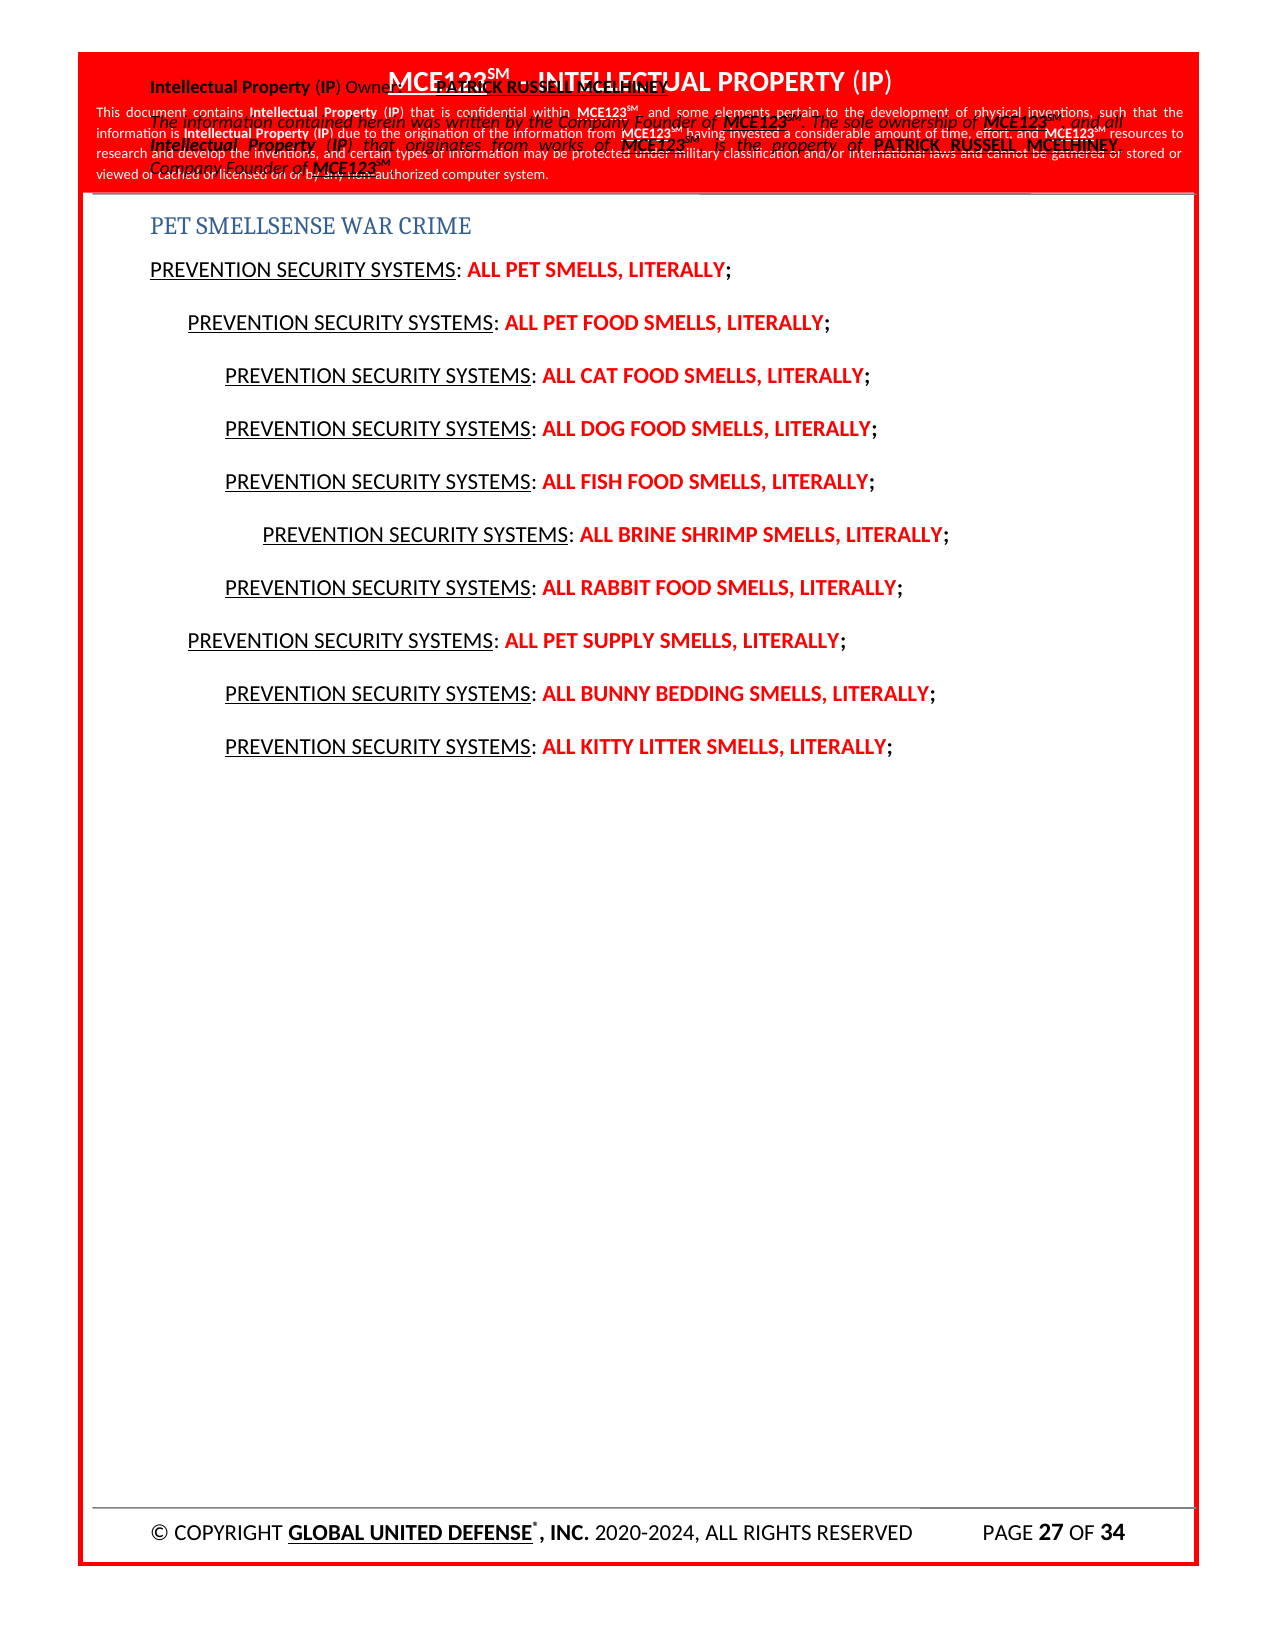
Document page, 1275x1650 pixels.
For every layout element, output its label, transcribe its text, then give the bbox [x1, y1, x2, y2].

text PREVENTION SECURITY SYSTEMS: ALL PET SUPPLY SMELLS, LITERALLY; [187, 626, 1125, 654]
text PREVENTION SECURITY SYSTEMS: ALL PET SMELLS, LITERALLY; [150, 255, 1125, 283]
subtitle PET SMELLSENSE WAR CRIME [150, 212, 1125, 240]
text PREVENTION SECURITY SYSTEMS: ALL BRINE SHRIMP SMELLS, LITERALLY; [262, 520, 1125, 548]
text PREVENTION SECURITY SYSTEMS: ALL FISH FOOD SMELLS, LITERALLY; [225, 467, 1125, 495]
text PREVENTION SECURITY SYSTEMS: ALL PET FOOD SMELLS, LITERALLY; [187, 308, 1125, 336]
text PREVENTION SECURITY SYSTEMS: ALL DOG FOOD SMELLS, LITERALLY; [225, 414, 1125, 442]
text PREVENTION SECURITY SYSTEMS: ALL RABBIT FOOD SMELLS, LITERALLY; [225, 573, 1125, 601]
text PREVENTION SECURITY SYSTEMS: ALL BUNNY BEDDING SMELLS, LITERALLY; [225, 679, 1125, 707]
text PREVENTION SECURITY SYSTEMS: ALL KITTY LITTER SMELLS, LITERALLY; [225, 732, 1125, 760]
text PREVENTION SECURITY SYSTEMS: ALL CAT FOOD SMELLS, LITERALLY; [225, 361, 1125, 389]
